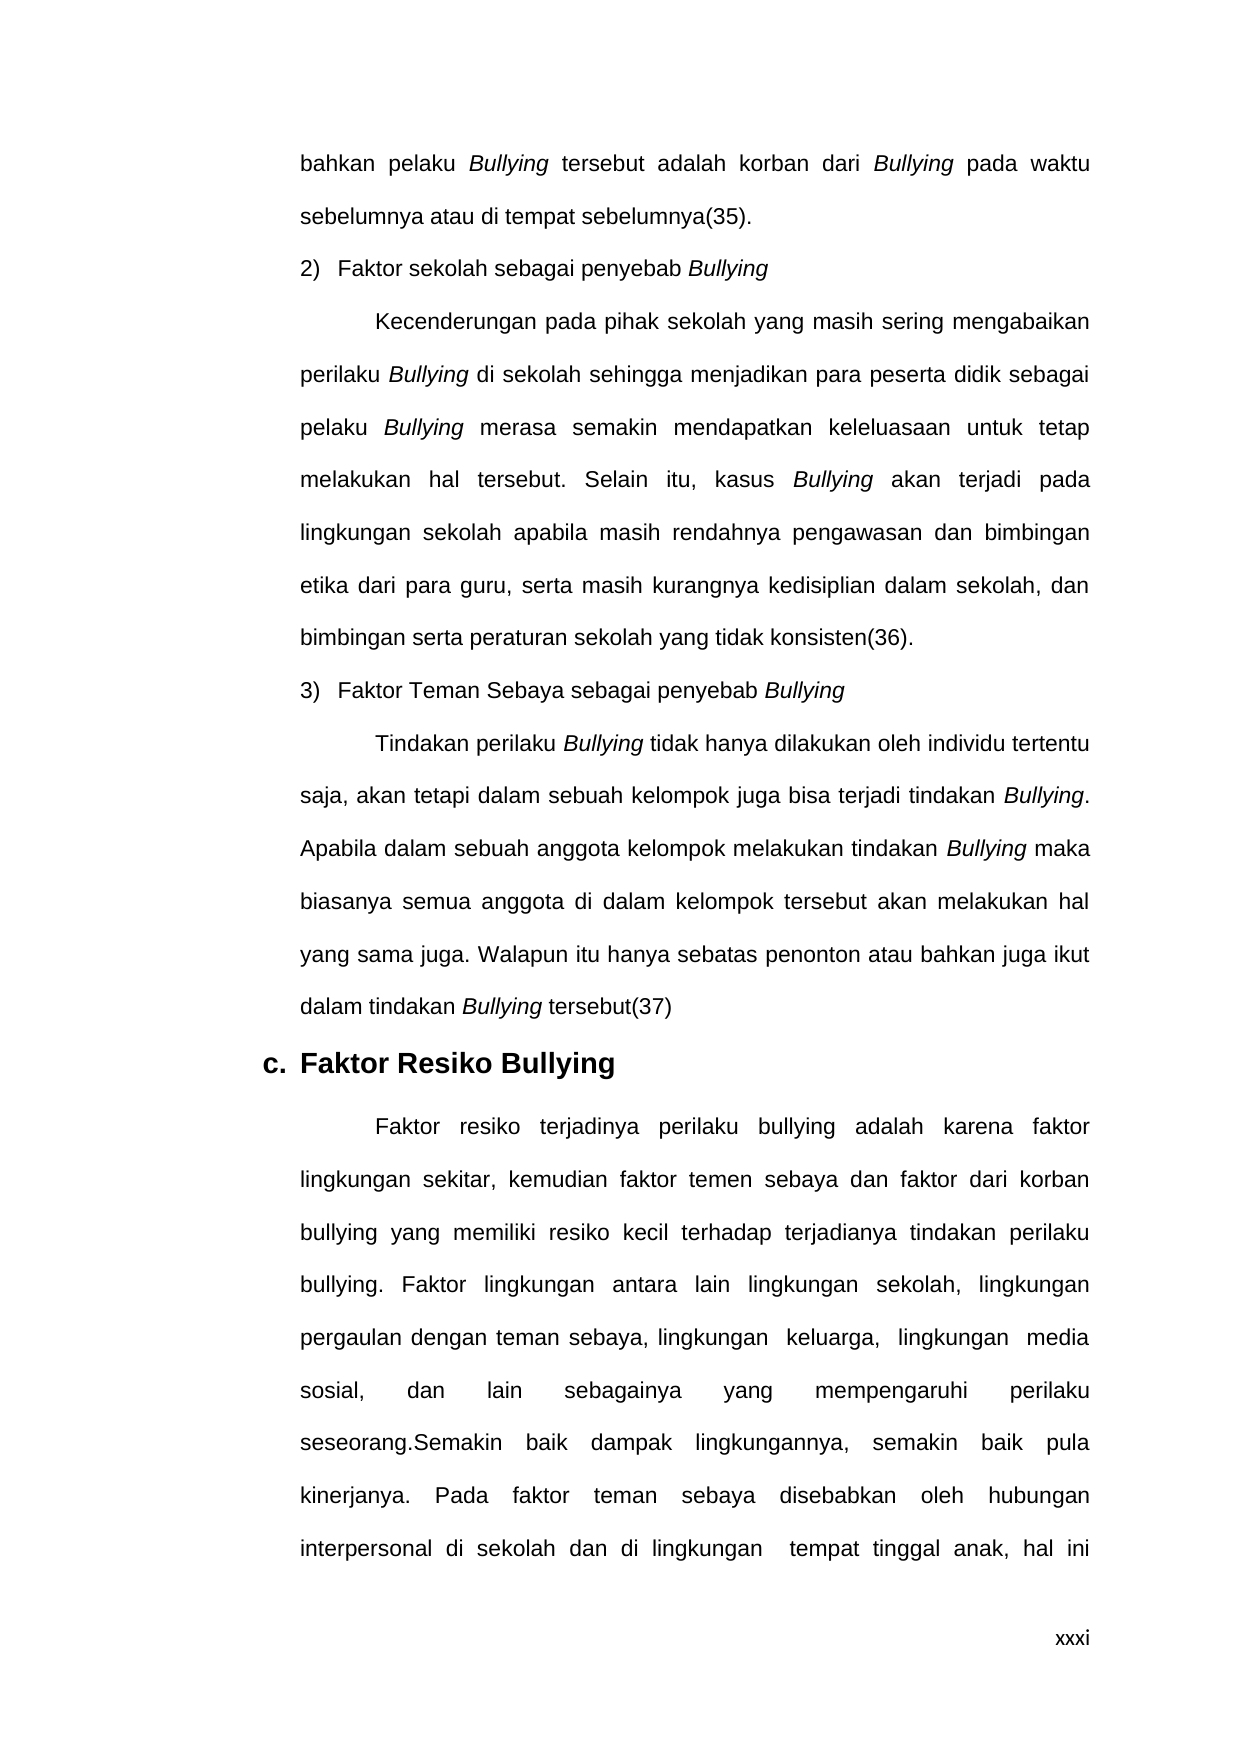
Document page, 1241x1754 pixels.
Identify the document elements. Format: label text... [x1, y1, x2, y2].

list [300, 150, 1090, 229]
list Faktor Resiko Bullying [262, 1046, 1090, 1079]
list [300, 1113, 1090, 1561]
list Faktor sekolah sebagai penyebab Bullying [300, 255, 1090, 282]
list Faktor Teman Sebaya sebagai penyebab Bullying [300, 677, 1090, 703]
list Kecenderungan pada pihak sekolah yang masih sering mengabaikan perilaku Bullying di sekolah sehingga menjadikan para peserta didik sebagai pelaku Bullying merasa semakin mendapatkan keleluasaan untuk tetap melakukan hal tersebut. Selain itu, kasus Bullying akan terjadi pada lingkungan sekolah apabila masih rendahnya pengawasan dan bimbingan etika dari para guru, serta masih kurangnya kedisiplian dalam sekolah, dan bimbingan serta peraturan sekolah yang tidak konsisten(36). [300, 308, 1090, 651]
list Tindakan perilaku Bullying tidak hanya dilakukan oleh individu tertentu saja, akan tetapi dalam sebuah kelompok juga bisa terjadi tindakan Bullying. Apabila dalam sebuah anggota kelompok melakukan tindakan Bullying maka biasanya semua anggota di dalam kelompok tersebut akan melakukan hal yang sama juga. Walapun itu hanya sebatas penonton atau bahkan juga ikut dalam tindakan Bullying tersebut(37) [300, 730, 1090, 1020]
